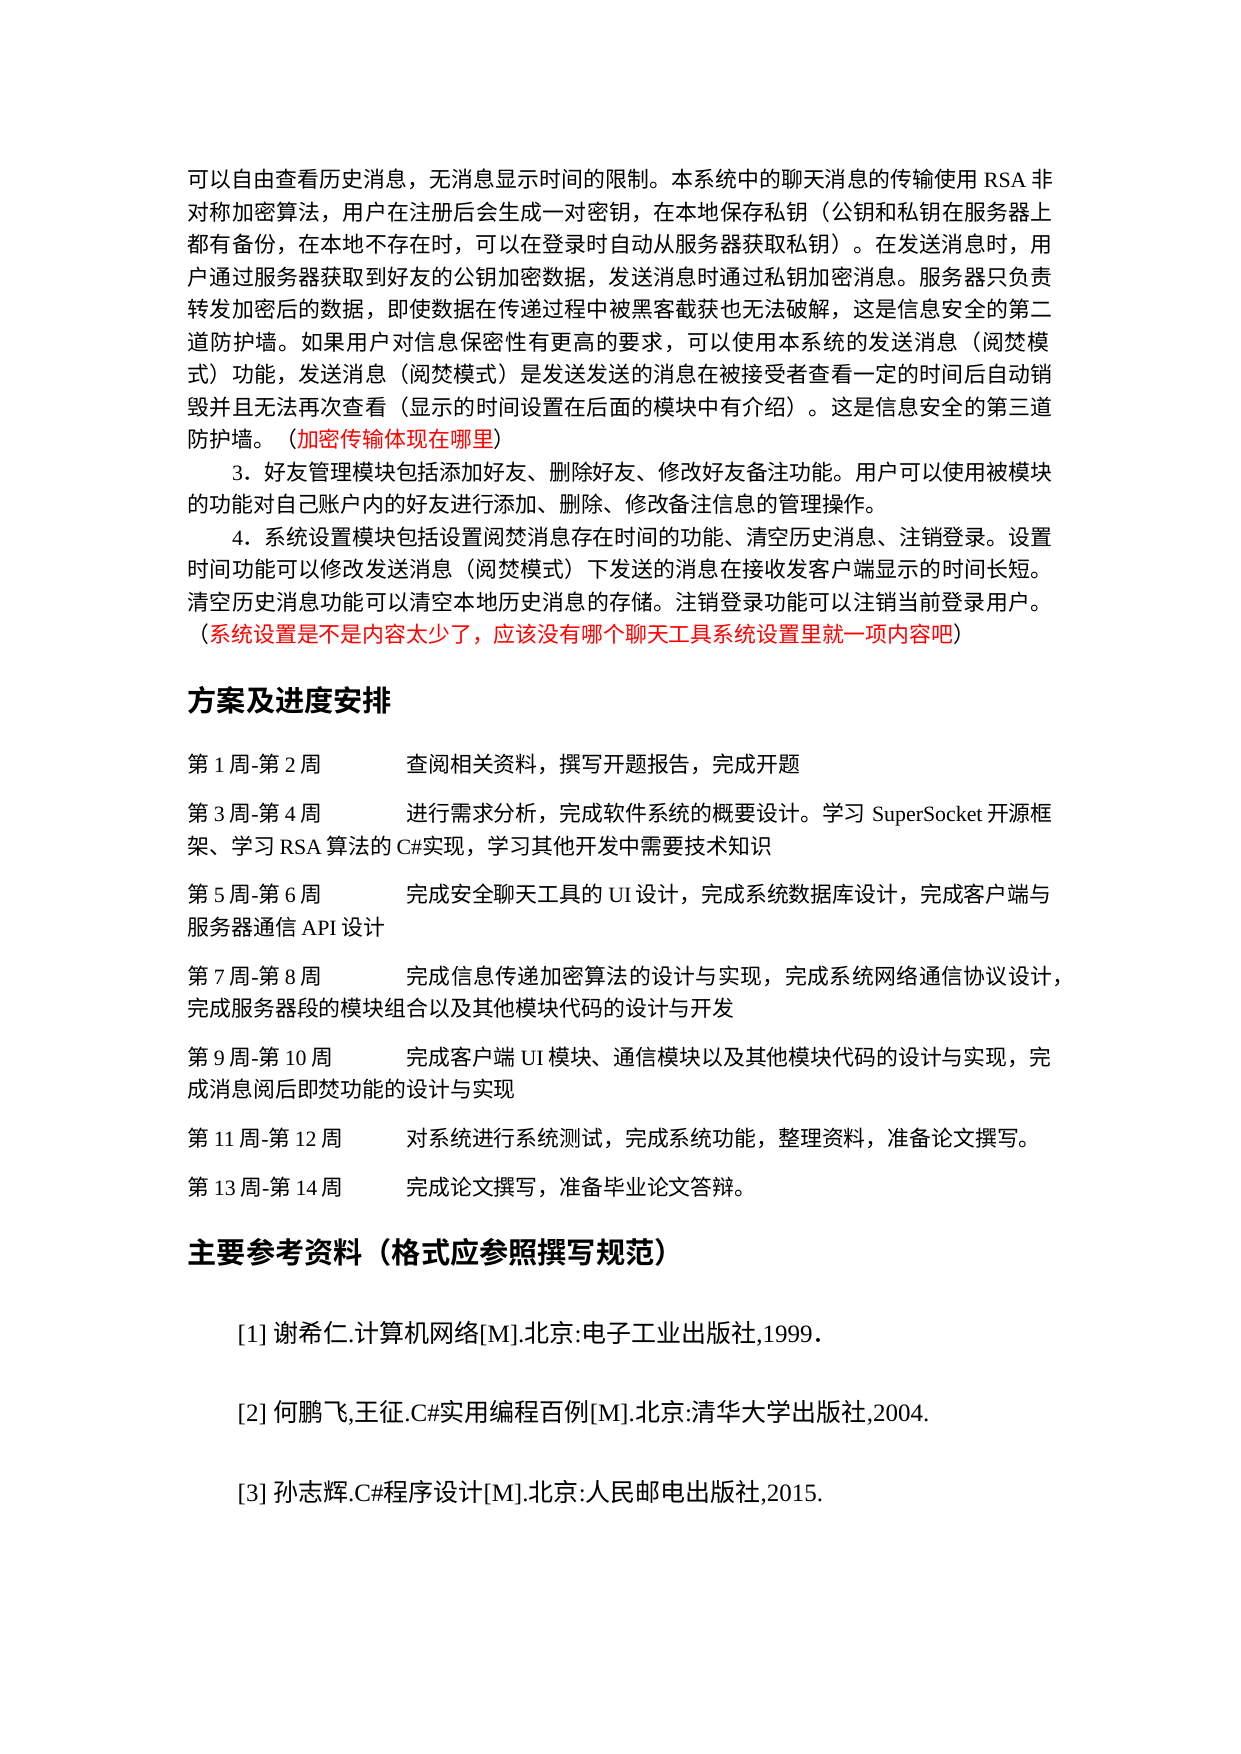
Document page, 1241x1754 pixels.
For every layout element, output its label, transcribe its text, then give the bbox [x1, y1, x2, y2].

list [187, 162, 1053, 454]
text 第9周-第10周 完成客户端UI模块、通信模块以及其他模块代码的设计与实现，完成消息阅后即焚功能的设计与实现 [187, 1039, 1053, 1104]
text 第7周-第8周 完成信息传递加密算法的设计与实现，完成系统网络通信协议设计，完成服务器段的模块组合以及其他模块代码的设计与开发 [187, 958, 1053, 1023]
text 第13周-第14周 完成论文撰写，准备毕业论文答辩。 [187, 1169, 1053, 1202]
text [2] 何鹏飞,王征.C#实用编程百例[M].北京:清华大学出版社,2004. [187, 1378, 1053, 1443]
text [3] 孙志辉.C#程序设计[M].北京:人民邮电出版社,2015. [187, 1458, 1053, 1523]
text 方案及进度安排 [187, 666, 1053, 731]
text 第11周-第12周 对系统进行系统测试，完成系统功能，整理资料，准备论文撰写。 [187, 1121, 1053, 1153]
text 第1周-第2周 查阅相关资料，撰写开题报告，完成开题 [187, 747, 1053, 779]
list 系统设置模块包括设置阅焚消息存在时间的功能、清空历史消息、注销登录。设置时间功能可以修改发送消息（阅焚模式）下发送的消息在接收发客户端显示的时间长短。清空历史消息功能可以清空本地历史消息的存储。注销登录功能可以注销当前登录用户。（系统设置是不是内容太少了，应该没有哪个聊天工具系统设置里就一项内容吧） [187, 519, 1053, 649]
list 好友管理模块包括添加好友、删除好友、修改好友备注功能。用户可以使用被模块的功能对自己账户内的好友进行添加、删除、修改备注信息的管理操作。 [187, 454, 1053, 519]
text 第5周-第6周 完成安全聊天工具的UI设计，完成系统数据库设计，完成客户端与服务器通信API设计 [187, 877, 1053, 942]
text [1] 谢希仁.计算机网络[M].北京:电子工业出版社,1999． [187, 1299, 1053, 1364]
text 第3周-第4周 进行需求分析，完成软件系统的概要设计。学习SuperSocket开源框架、学习RSA算法的C#实现，学习其他开发中需要技术知识 [187, 796, 1053, 861]
text 主要参考资料（格式应参照撰写规范） [187, 1218, 1053, 1283]
